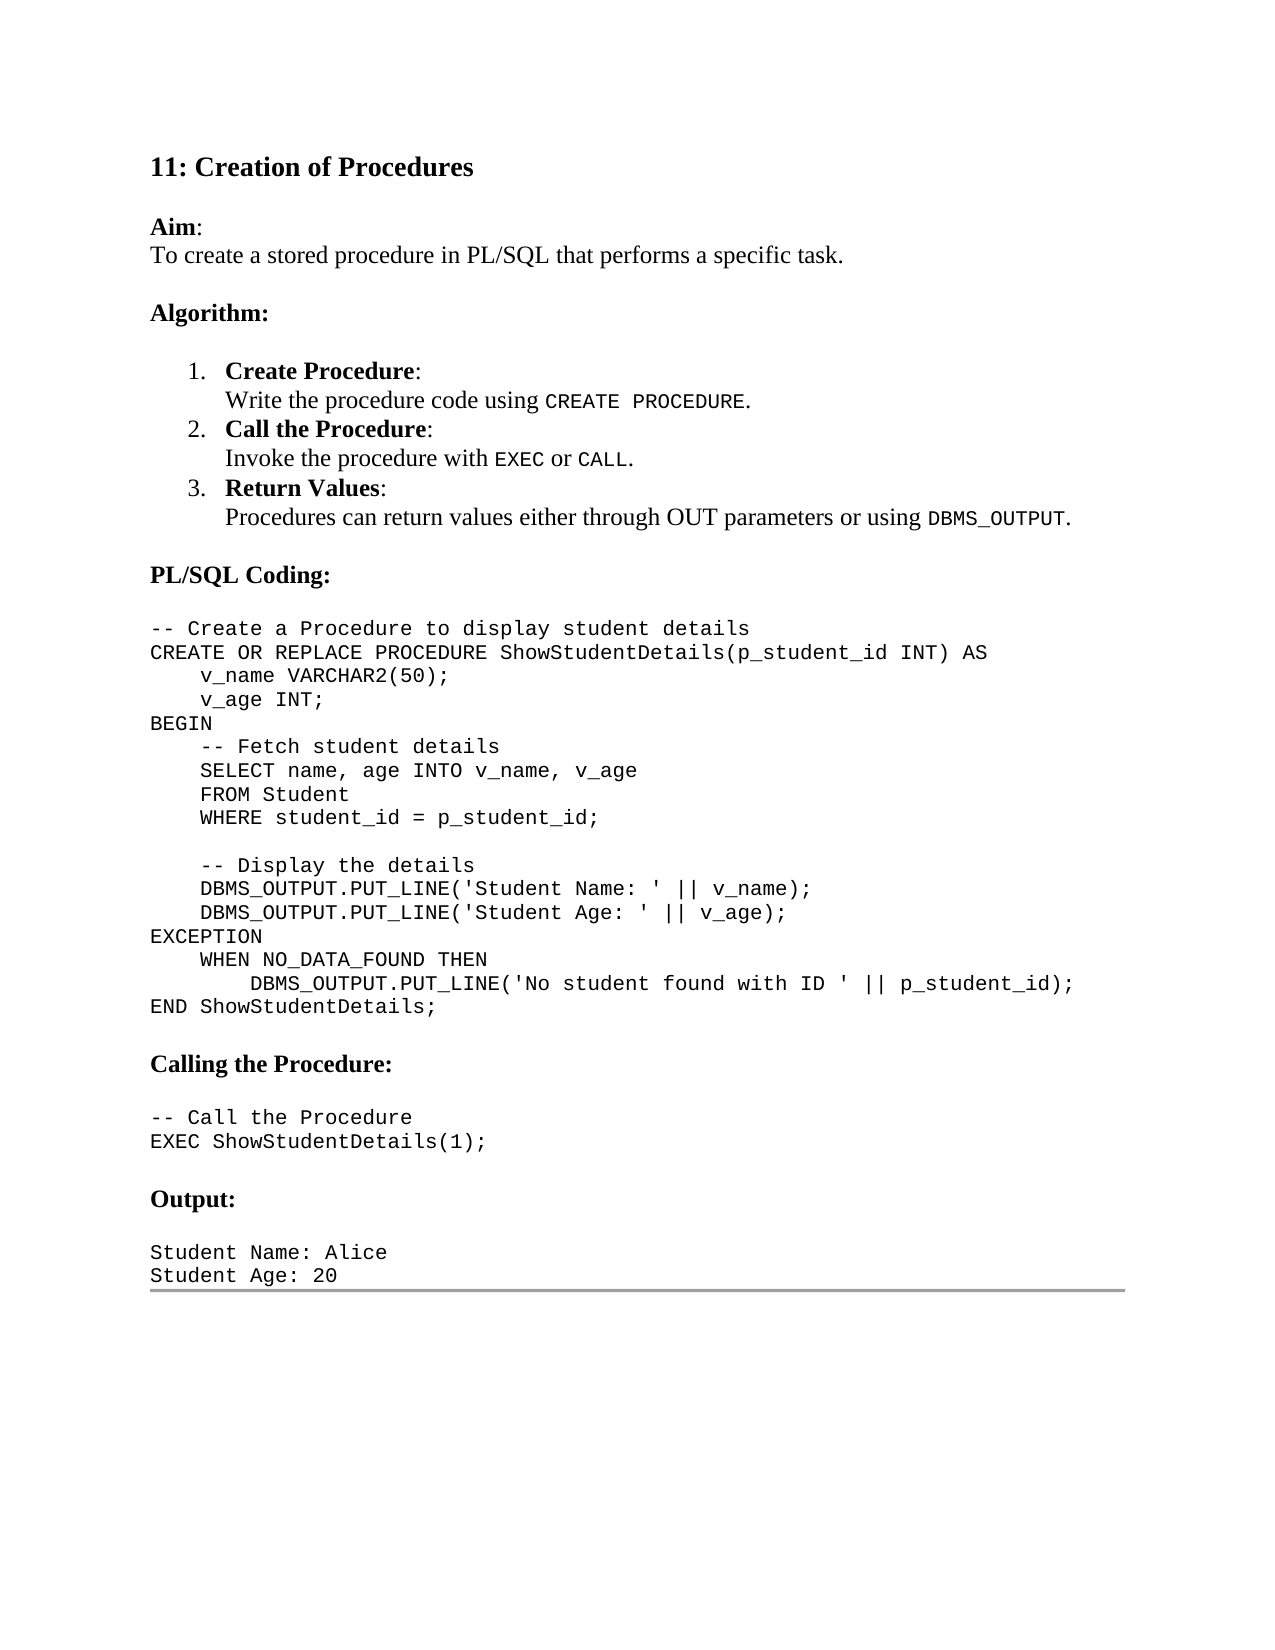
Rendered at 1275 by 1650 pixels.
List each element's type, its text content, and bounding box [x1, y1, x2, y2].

text v_name VARCHAR2(50); [150, 666, 1125, 689]
text -- Call the Procedure [150, 1107, 1125, 1131]
text DBMS_OUTPUT.PUT_LINE('Student Name: ' || v_name); [150, 878, 1125, 902]
text -- Display the details [150, 855, 1125, 878]
text v_age INT; [150, 689, 1125, 713]
text -- Create a Procedure to display student details [150, 618, 1125, 642]
text FROM Student [150, 784, 1125, 807]
text Student Age: 20 [150, 1265, 1125, 1288]
text Aim: To create a stored procedure in PL/SQL that performs a specific task. [150, 212, 1125, 269]
text Calling the Procedure: [150, 1049, 1125, 1078]
list Create Procedure: Write the procedure code using CREATE PROCEDURE. [187, 356, 1125, 414]
text DBMS_OUTPUT.PUT_LINE('Student Age: ' || v_age); [150, 902, 1125, 926]
list Call the Procedure: Invoke the procedure with EXEC or CALL. [187, 414, 1125, 473]
list Return Values: Procedures can return values either through OUT parameters or using DBMS_OUTPUT. [187, 473, 1125, 531]
text Output: [150, 1184, 1125, 1212]
text END ShowStudentDetails; [150, 997, 1125, 1020]
text Algorithm: [150, 298, 1125, 327]
text WHERE student_id = p_student_id; [150, 807, 1125, 831]
text PL/SQL Coding: [150, 560, 1125, 589]
text DBMS_OUTPUT.PUT_LINE('No student found with ID ' || p_student_id); [150, 973, 1125, 997]
text -- Fetch student details [150, 736, 1125, 760]
text CREATE OR REPLACE PROCEDURE ShowStudentDetails(p_student_id INT) AS [150, 642, 1125, 666]
text Student Name: Alice [150, 1242, 1125, 1265]
text WHEN NO_DATA_FOUND THEN [150, 949, 1125, 973]
text 11: Creation of Procedures [150, 150, 1125, 182]
text EXEC ShowStudentDetails(1); [150, 1131, 1125, 1154]
text BEGIN [150, 713, 1125, 736]
text EXCEPTION [150, 926, 1125, 949]
text SELECT name, age INTO v_name, v_age [150, 760, 1125, 784]
